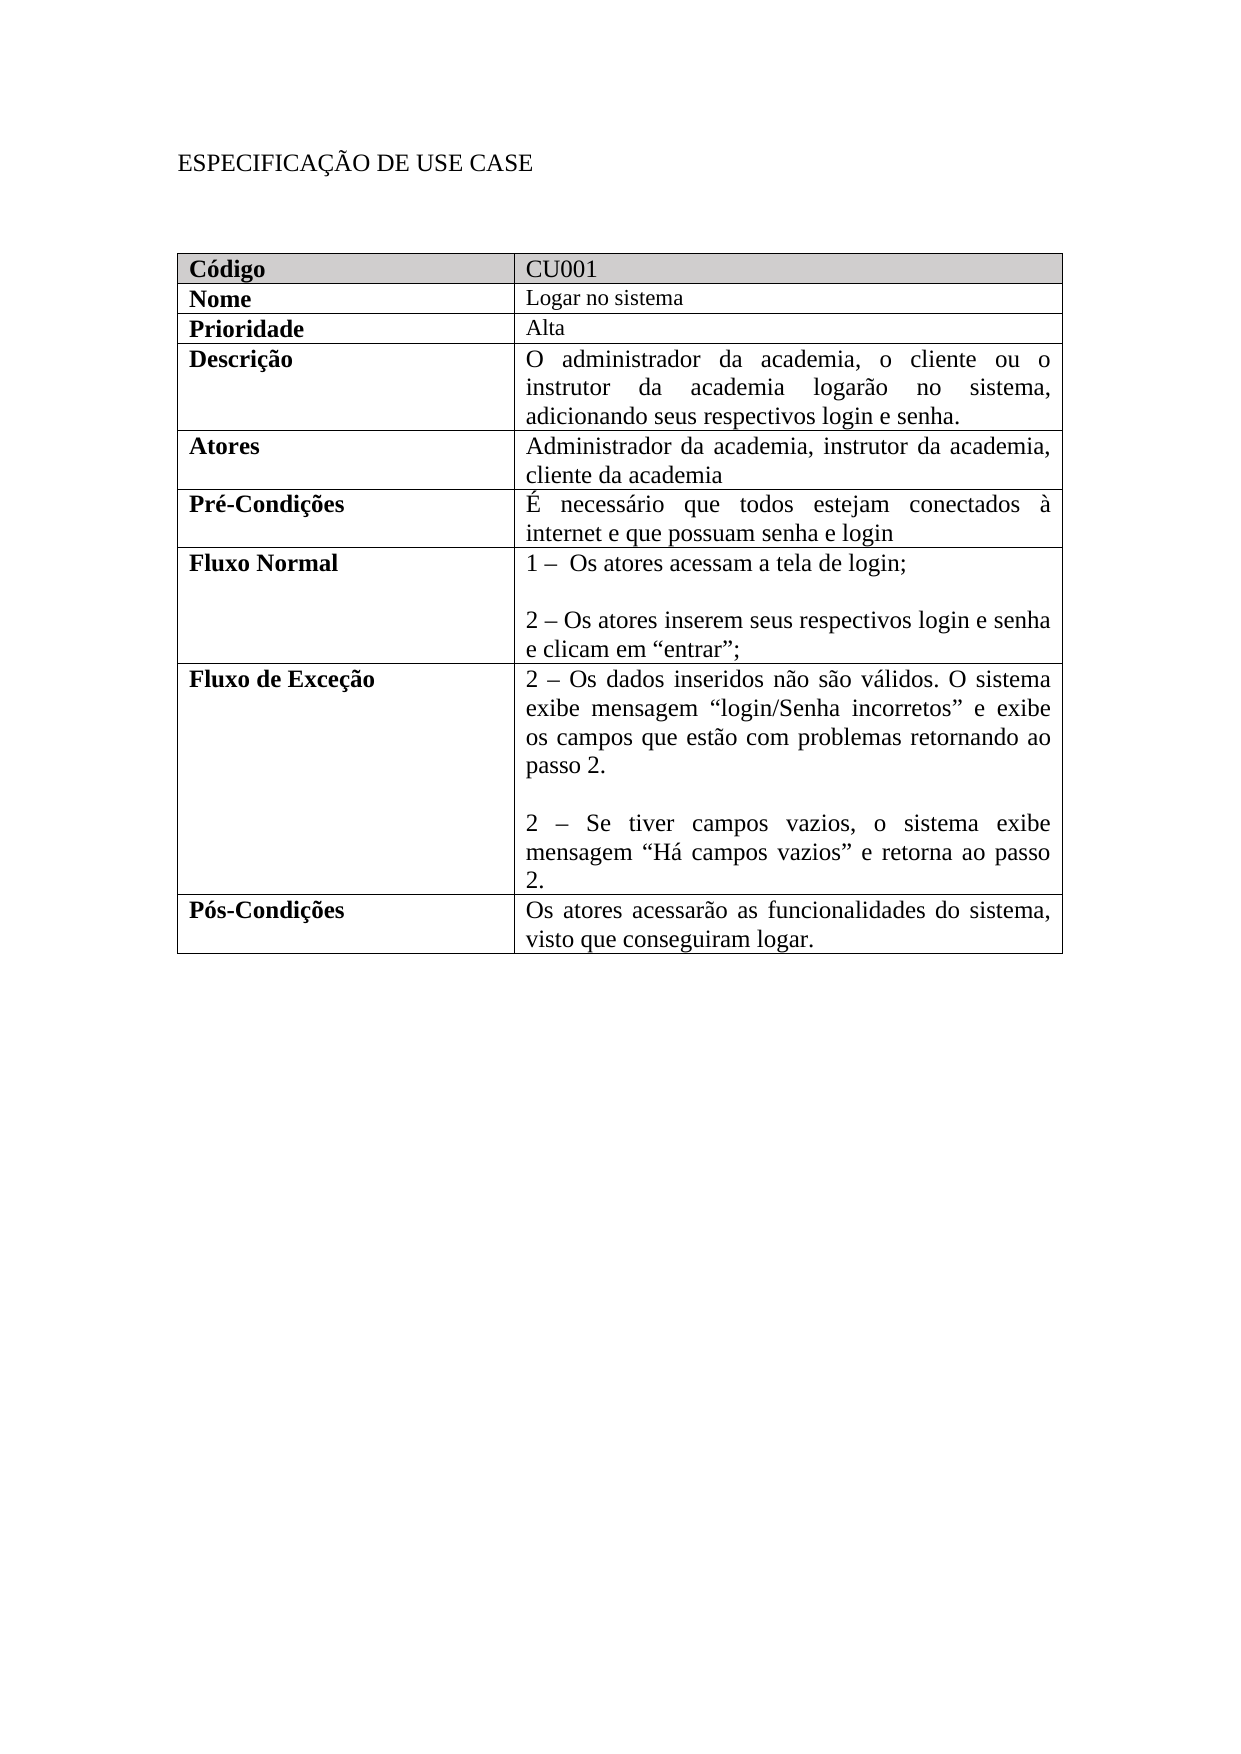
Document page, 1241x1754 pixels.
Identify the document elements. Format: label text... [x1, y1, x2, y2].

table_cell É necessário que todos estejam conectados à internet e que possuam senha e login [515, 490, 1062, 547]
text ESPECIFICAÇÃO DE USE CASE [177, 148, 1063, 176]
table_cell Descrição [178, 344, 514, 430]
table_cell Alta [515, 314, 1062, 343]
table_cell Nome [178, 284, 514, 313]
table_cell O administrador da academia, o cliente ou o instrutor da academia logarão no sistema, adicionando seus respectivos login e senha. [515, 344, 1062, 430]
table_cell Os atores acessarão as funcionalidades do sistema, visto que conseguiram logar. [515, 895, 1062, 953]
table_cell 1 – Os atores acessam a tela de login; 2 – Os atores inserem seus respectivos login e senha e clicam em “entrar”; [515, 548, 1062, 663]
table_cell 2 – Os dados inseridos não são válidos. O sistema exibe mensagem “login/Senha incorretos” e exibe os campos que estão com problemas retornando ao passo 2. 2 – Se tiver campos vazios, o sistema exibe mensagem “Há campos vazios” e retorna ao passo 2. [515, 664, 1062, 894]
table_cell Atores [178, 431, 514, 488]
table_header CU001 [515, 254, 1062, 283]
table_cell Pós-Condições [178, 895, 514, 953]
table_cell Administrador da academia, instrutor da academia, cliente da academia [515, 431, 1062, 488]
table_header Código [178, 254, 514, 283]
table_cell Prioridade [178, 314, 514, 343]
table_cell Logar no sistema [515, 284, 1062, 313]
table_cell Pré-Condições [178, 490, 514, 547]
table_cell Fluxo Normal [178, 548, 514, 663]
table_cell Fluxo de Exceção [178, 664, 514, 894]
